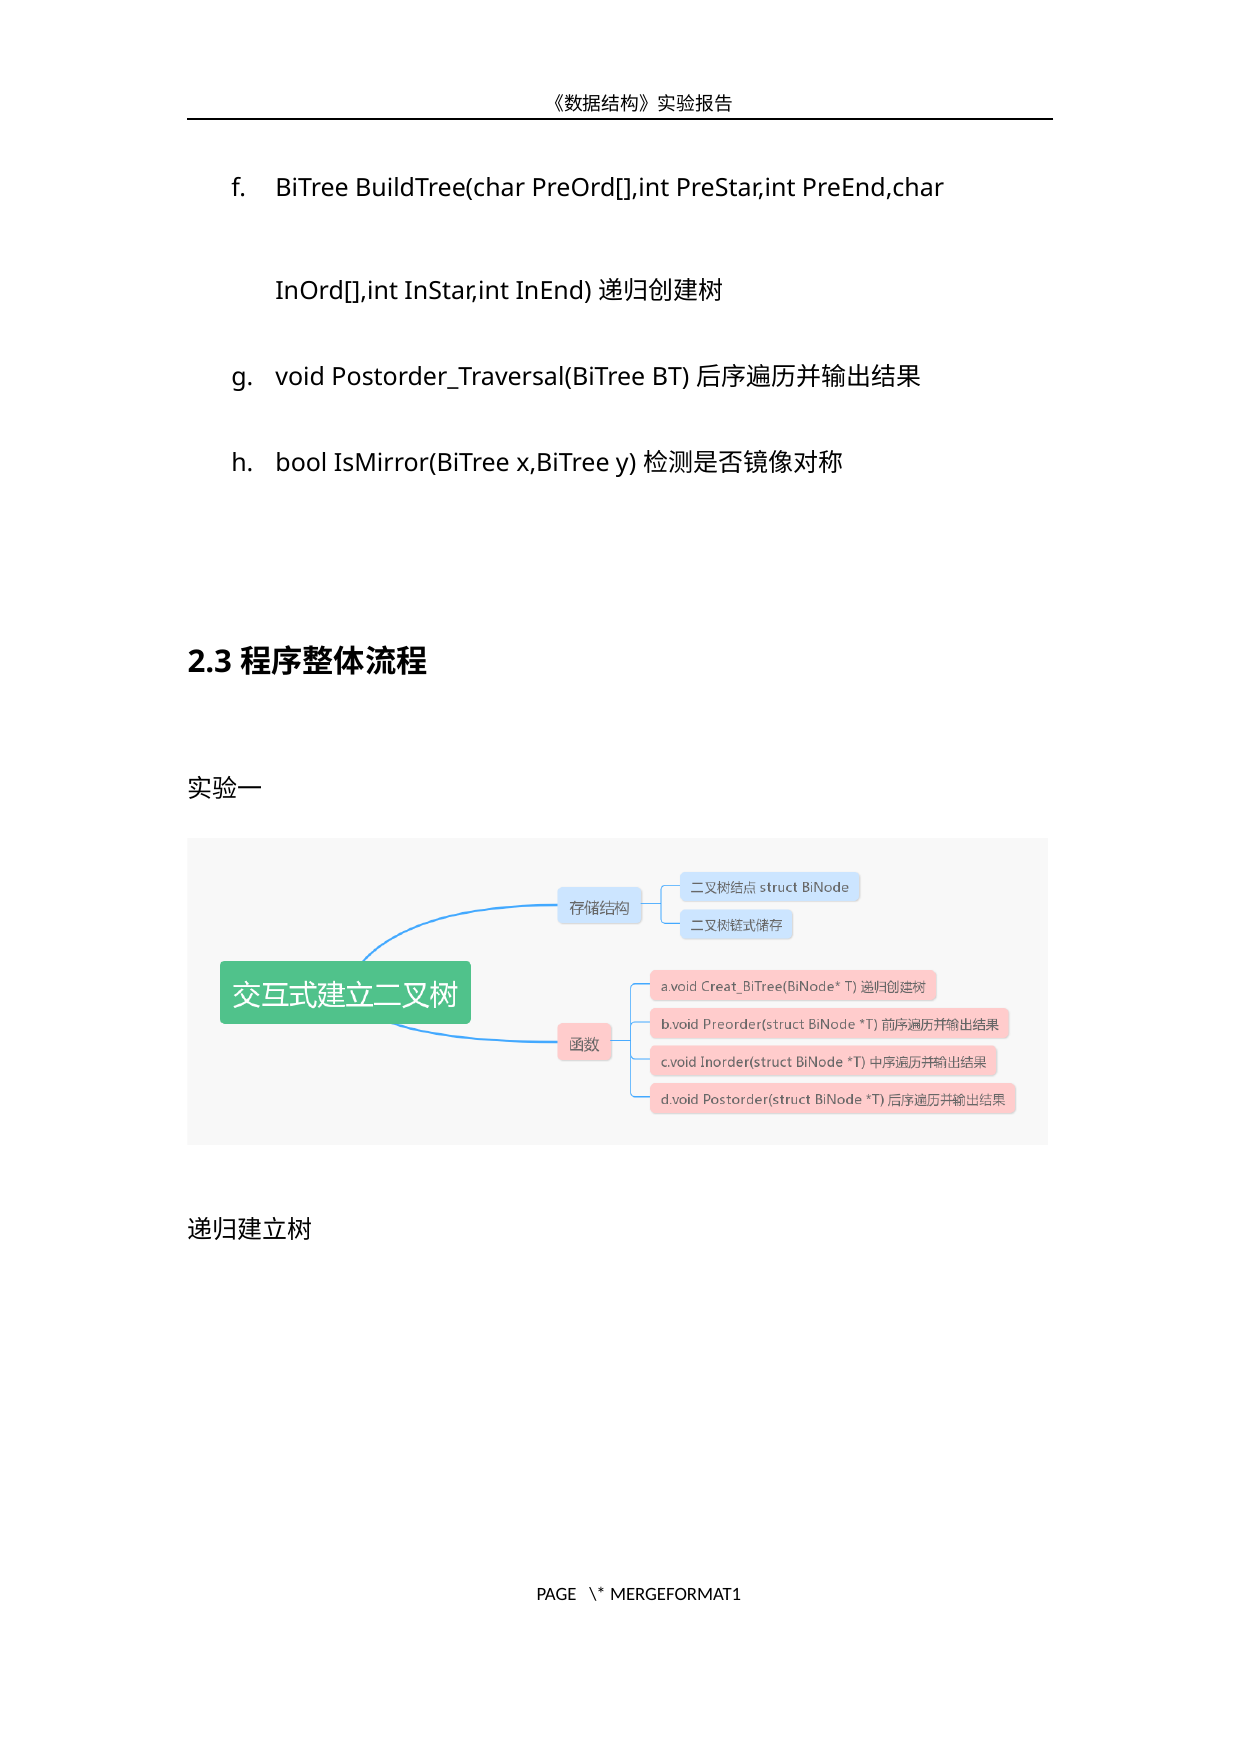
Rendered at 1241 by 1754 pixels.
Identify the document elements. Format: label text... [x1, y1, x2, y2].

list void Postorder_Traversal(BiTree BT) 后序遍历并输出结果 [231, 341, 1053, 409]
text 实验一 [187, 753, 1053, 821]
list BiTree BuildTree(char PreOrd[],int PreStar,int PreEnd,char InOrd[],int InStar,int InEnd) 递归创建树 [231, 153, 1053, 323]
picture [187, 838, 1053, 1146]
list bool IsMirror(BiTree x,BiTree y) 检测是否镜像对称 [231, 427, 1053, 495]
text 递归建立树 [187, 1193, 1053, 1261]
subtitle 2.3 程序整体流程 [187, 625, 1053, 693]
